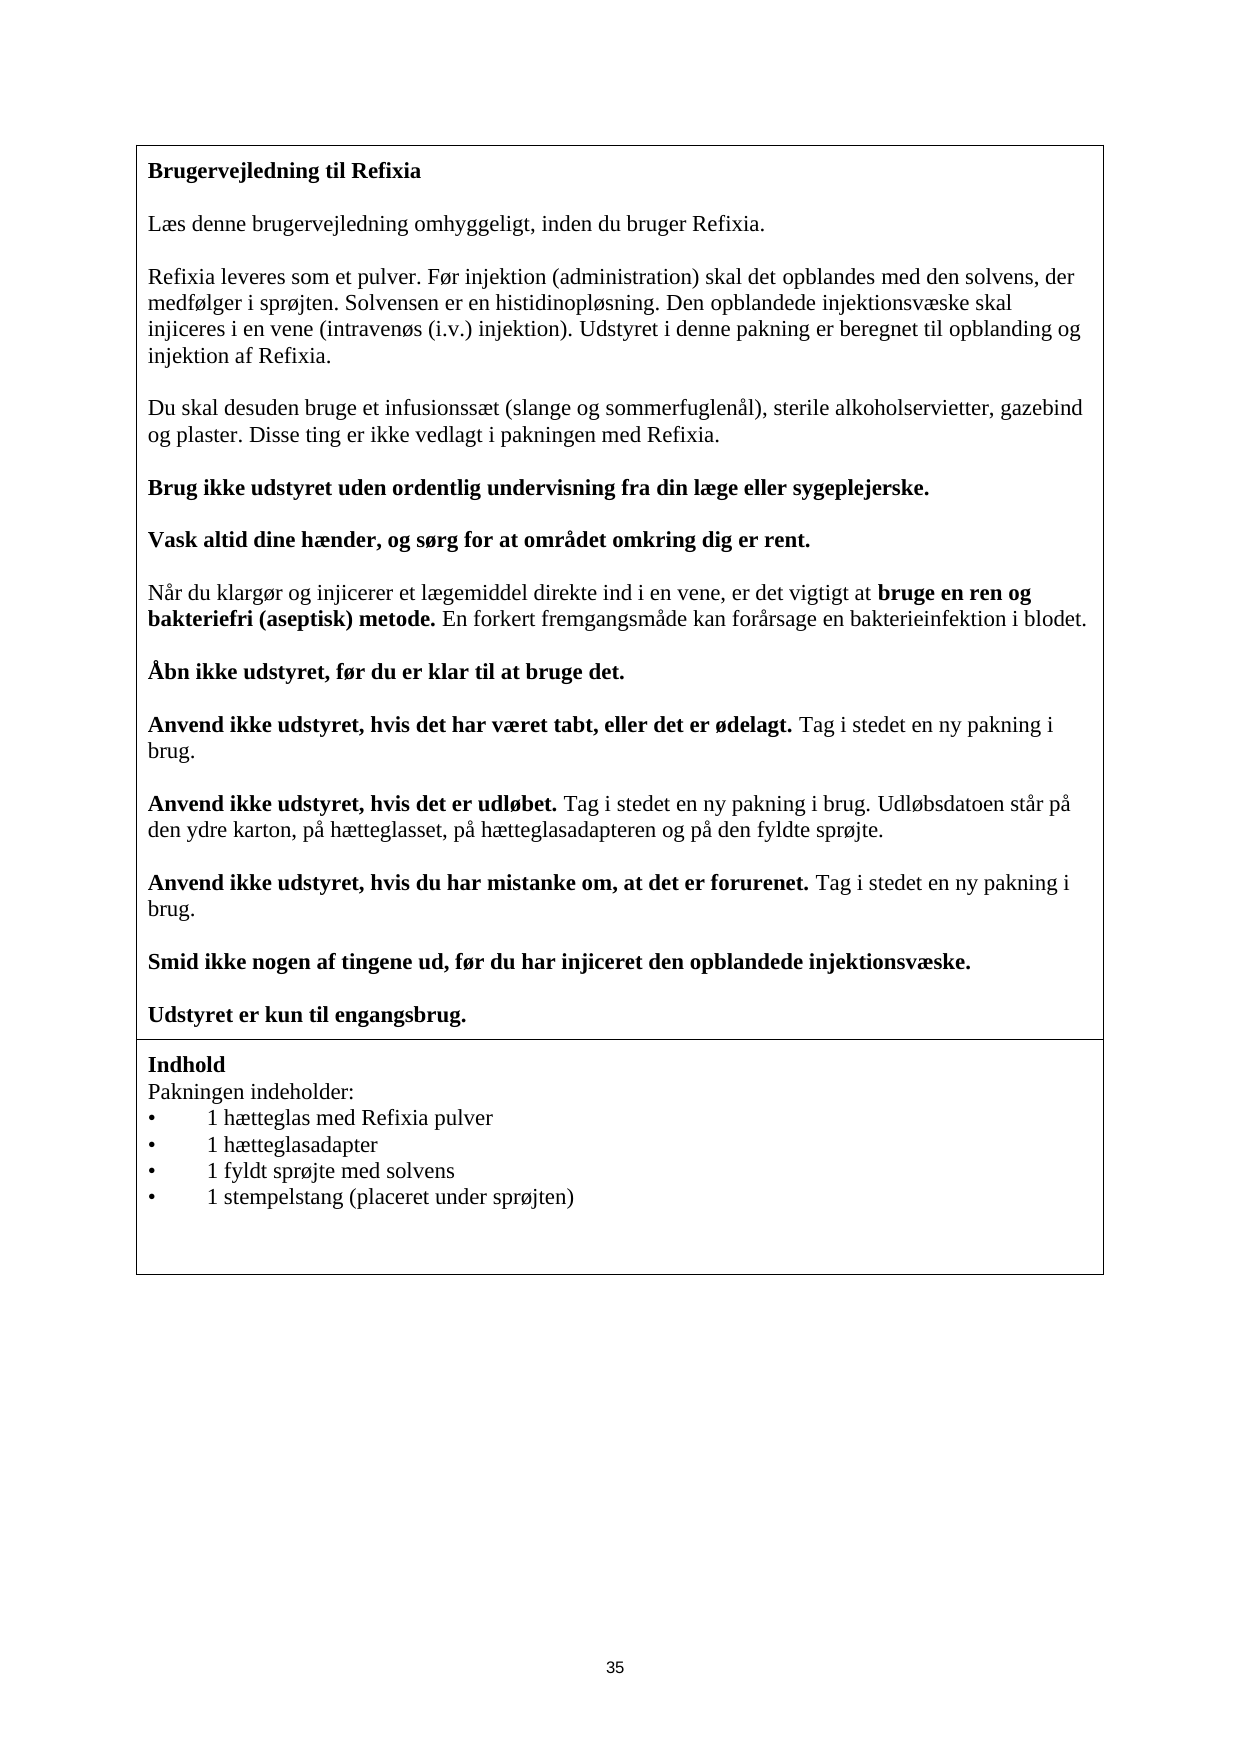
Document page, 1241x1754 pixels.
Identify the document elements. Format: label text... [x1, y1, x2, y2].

table_cell Indhold Pakningen indeholder: • 1 hætteglas med Refixia pulver • 1 hætteglasadapter • 1 fyldt sprøjte med solvens • 1 stempelstang (placeret under sprøjten) [137, 1040, 1103, 1274]
table_header Brugervejledning til Refixia Læs denne brugervejledning omhyggeligt, inden du bruger Refixia. Refixia leveres som et pulver. Før injektion (administration) skal det opblandes med den solvens, der medfølger i sprøjten. Solvensen er en histidinopløsning. Den opblandede injektionsvæske skal injiceres i en vene (intravenøs (i.v.) injektion). Udstyret i denne pakning er beregnet til opblanding og injektion af Refixia. Du skal desuden bruge et infusionssæt (slange og sommerfuglenål), sterile alkoholservietter, gazebind og plaster. Disse ting er ikke vedlagt i pakningen med Refixia. Brug ikke udstyret uden ordentlig undervisning fra din læge eller sygeplejerske. Vask altid dine hænder, og sørg for at området omkring dig er rent. Når du klargør og injicerer et lægemiddel direkte ind i en vene, er det vigtigt at bruge en ren og bakteriefri (aseptisk) metode. En forkert fremgangsmåde kan forårsage en bakterieinfektion i blodet. Åbn ikke udstyret, før du er klar til at bruge det. Anvend ikke udstyret, hvis det har været tabt, eller det er ødelagt. Tag i stedet en ny pakning i brug. Anvend ikke udstyret, hvis det er udløbet. Tag i stedet en ny pakning i brug. Udløbsdatoen står på den ydre karton, på hætteglasset, på hætteglasadapteren og på den fyldte sprøjte. Anvend ikke udstyret, hvis du har mistanke om, at det er forurenet. Tag i stedet en ny pakning i brug. Smid ikke nogen af tingene ud, før du har injiceret den opblandede injektionsvæske. Udstyret er kun til engangsbrug. [137, 146, 1103, 1039]
